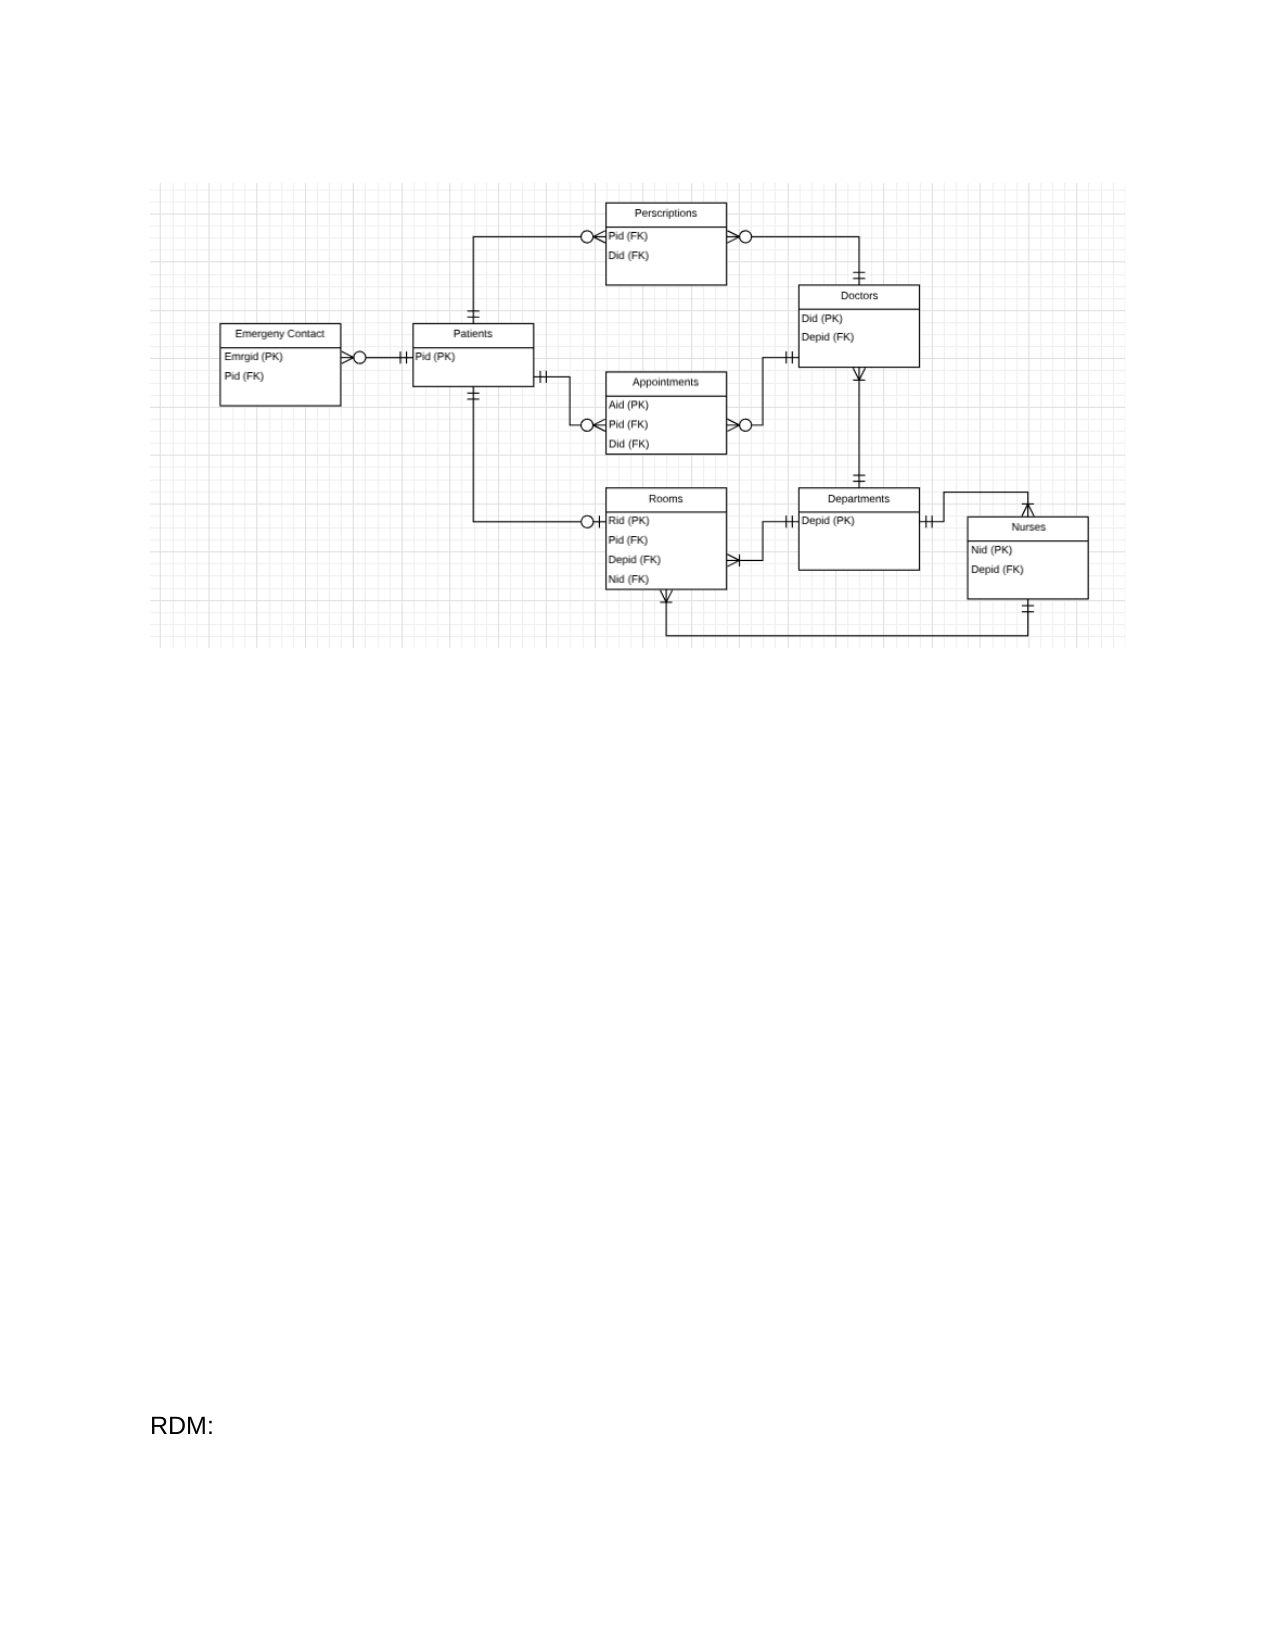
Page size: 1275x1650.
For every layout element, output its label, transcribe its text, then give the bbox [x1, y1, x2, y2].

text RDM: [150, 1411, 1125, 1440]
picture [150, 183, 1125, 648]
